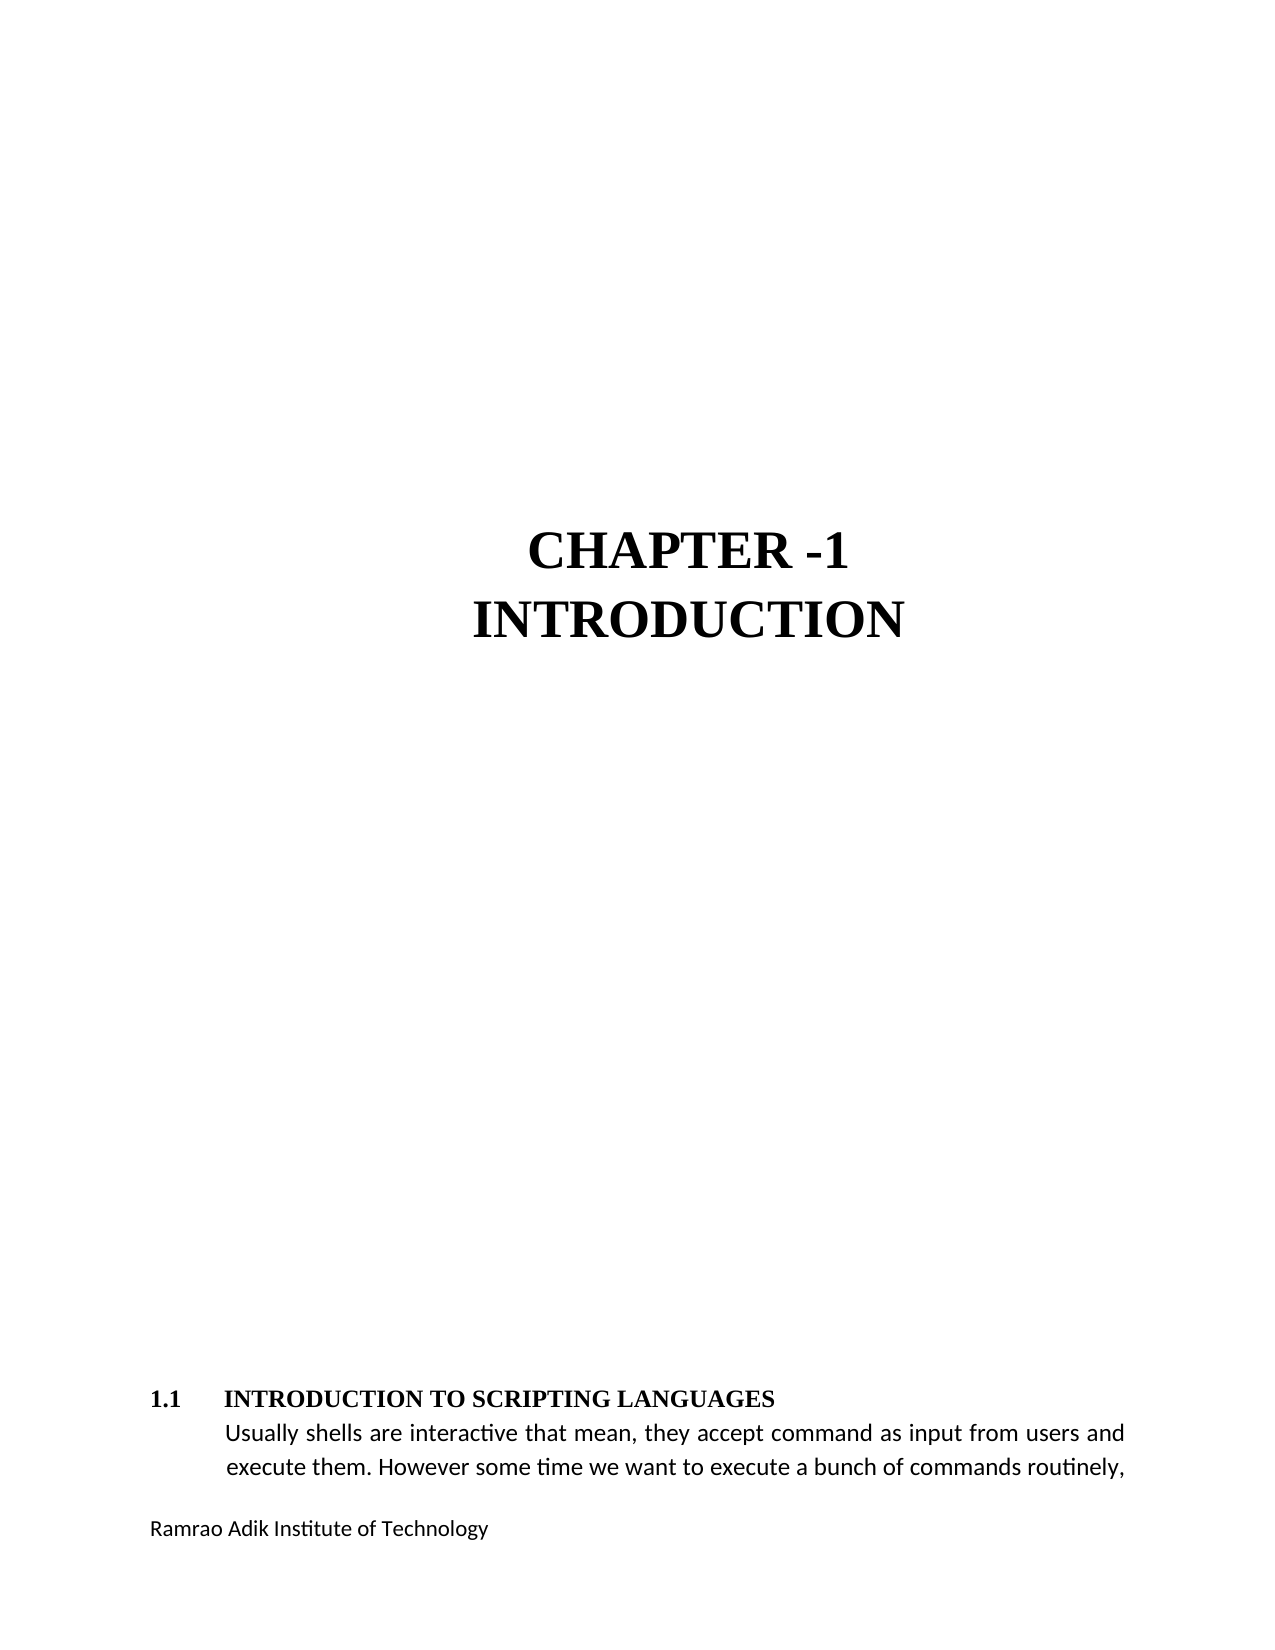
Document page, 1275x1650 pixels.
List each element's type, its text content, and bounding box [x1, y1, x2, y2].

subtitle 1.1 INTRODUCTION TO SCRIPTING LANGUAGES [150, 1384, 1228, 1413]
subtitle INTRODUCTION [150, 587, 1228, 649]
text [225, 1417, 1126, 1481]
subtitle CHAPTER -1 [150, 517, 1228, 580]
